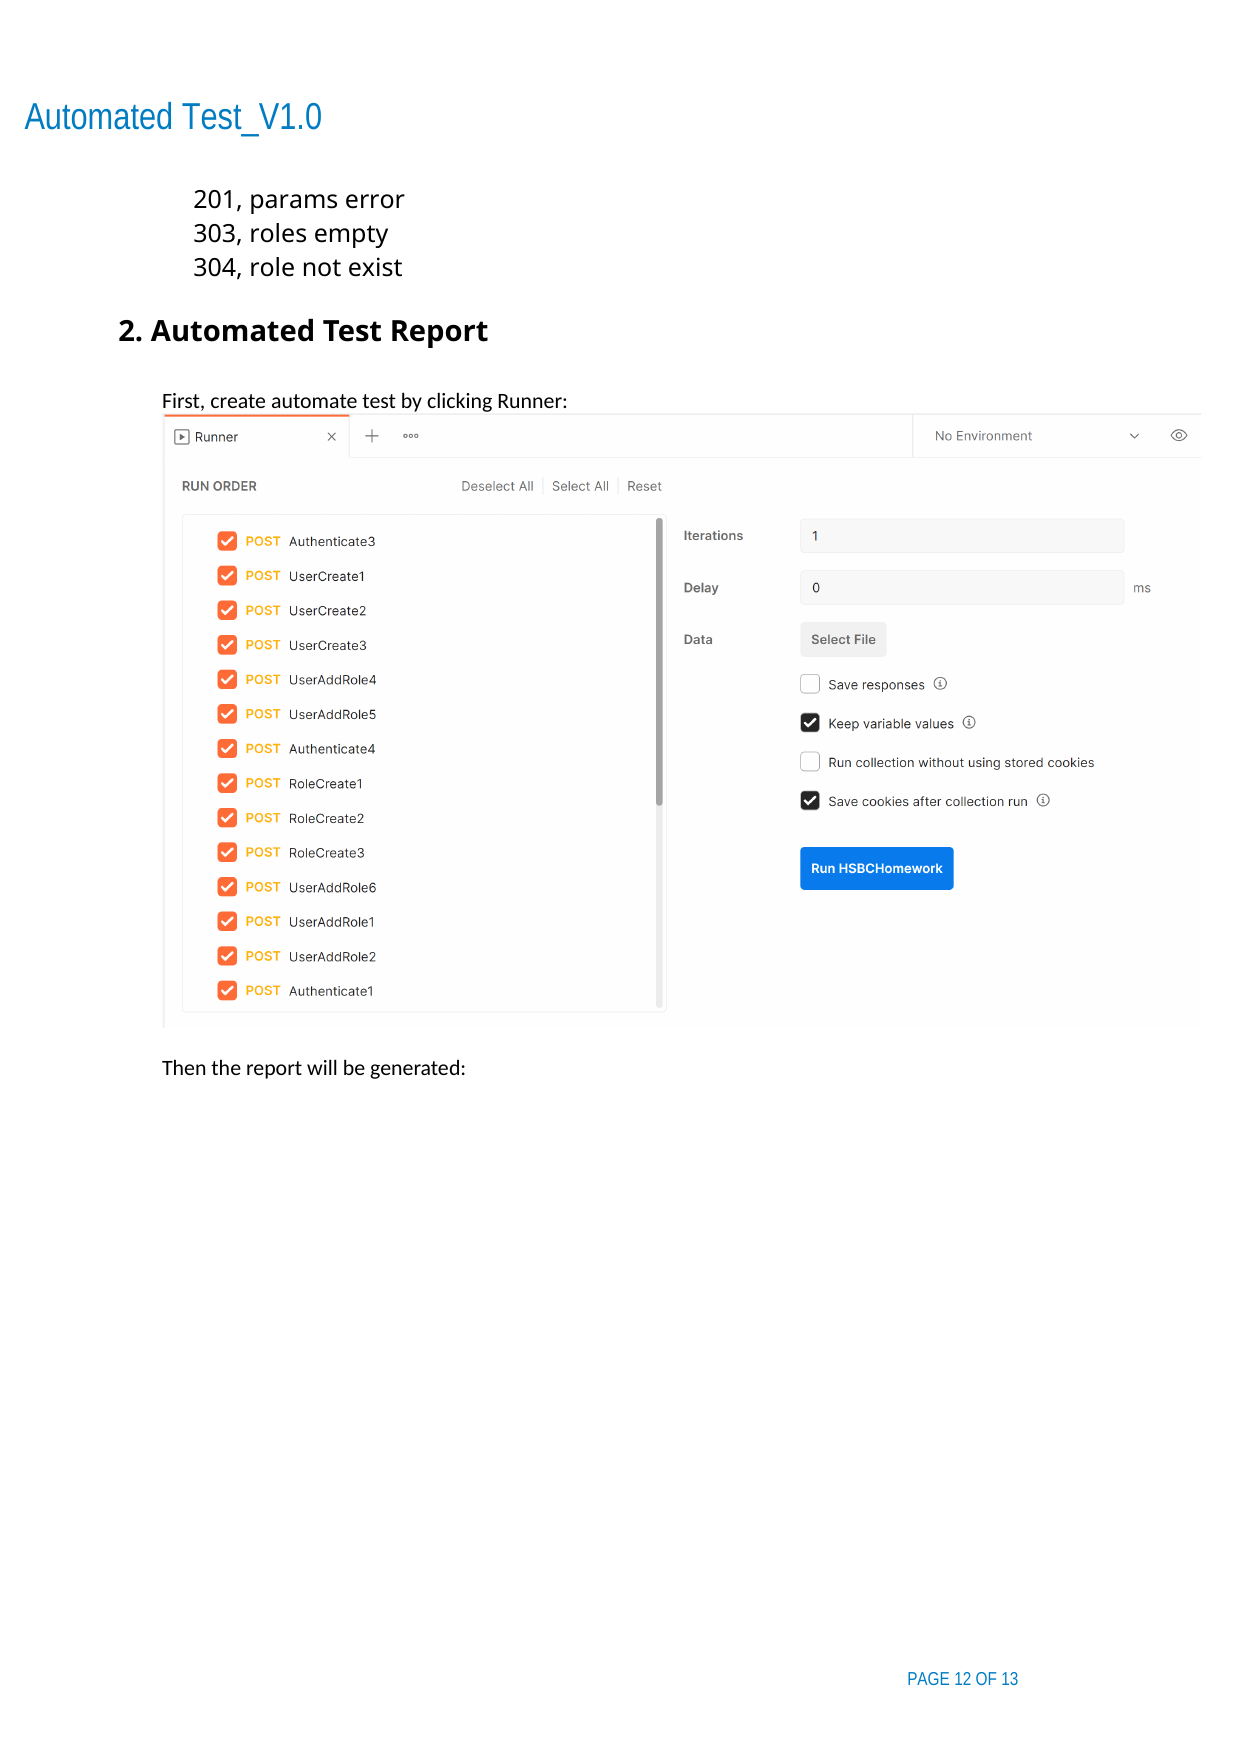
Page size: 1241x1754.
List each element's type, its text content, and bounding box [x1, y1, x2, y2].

picture [161, 413, 1202, 1028]
text First, create automate test by clicking Runner: [118, 387, 1157, 414]
text 303, roles empty [193, 215, 1157, 249]
text 201, params error [193, 181, 1157, 215]
subtitle 2. Automated Test Report [118, 310, 1137, 350]
text Then the report will be generated: [118, 1054, 1157, 1081]
text 304, role not exist [193, 249, 1157, 283]
